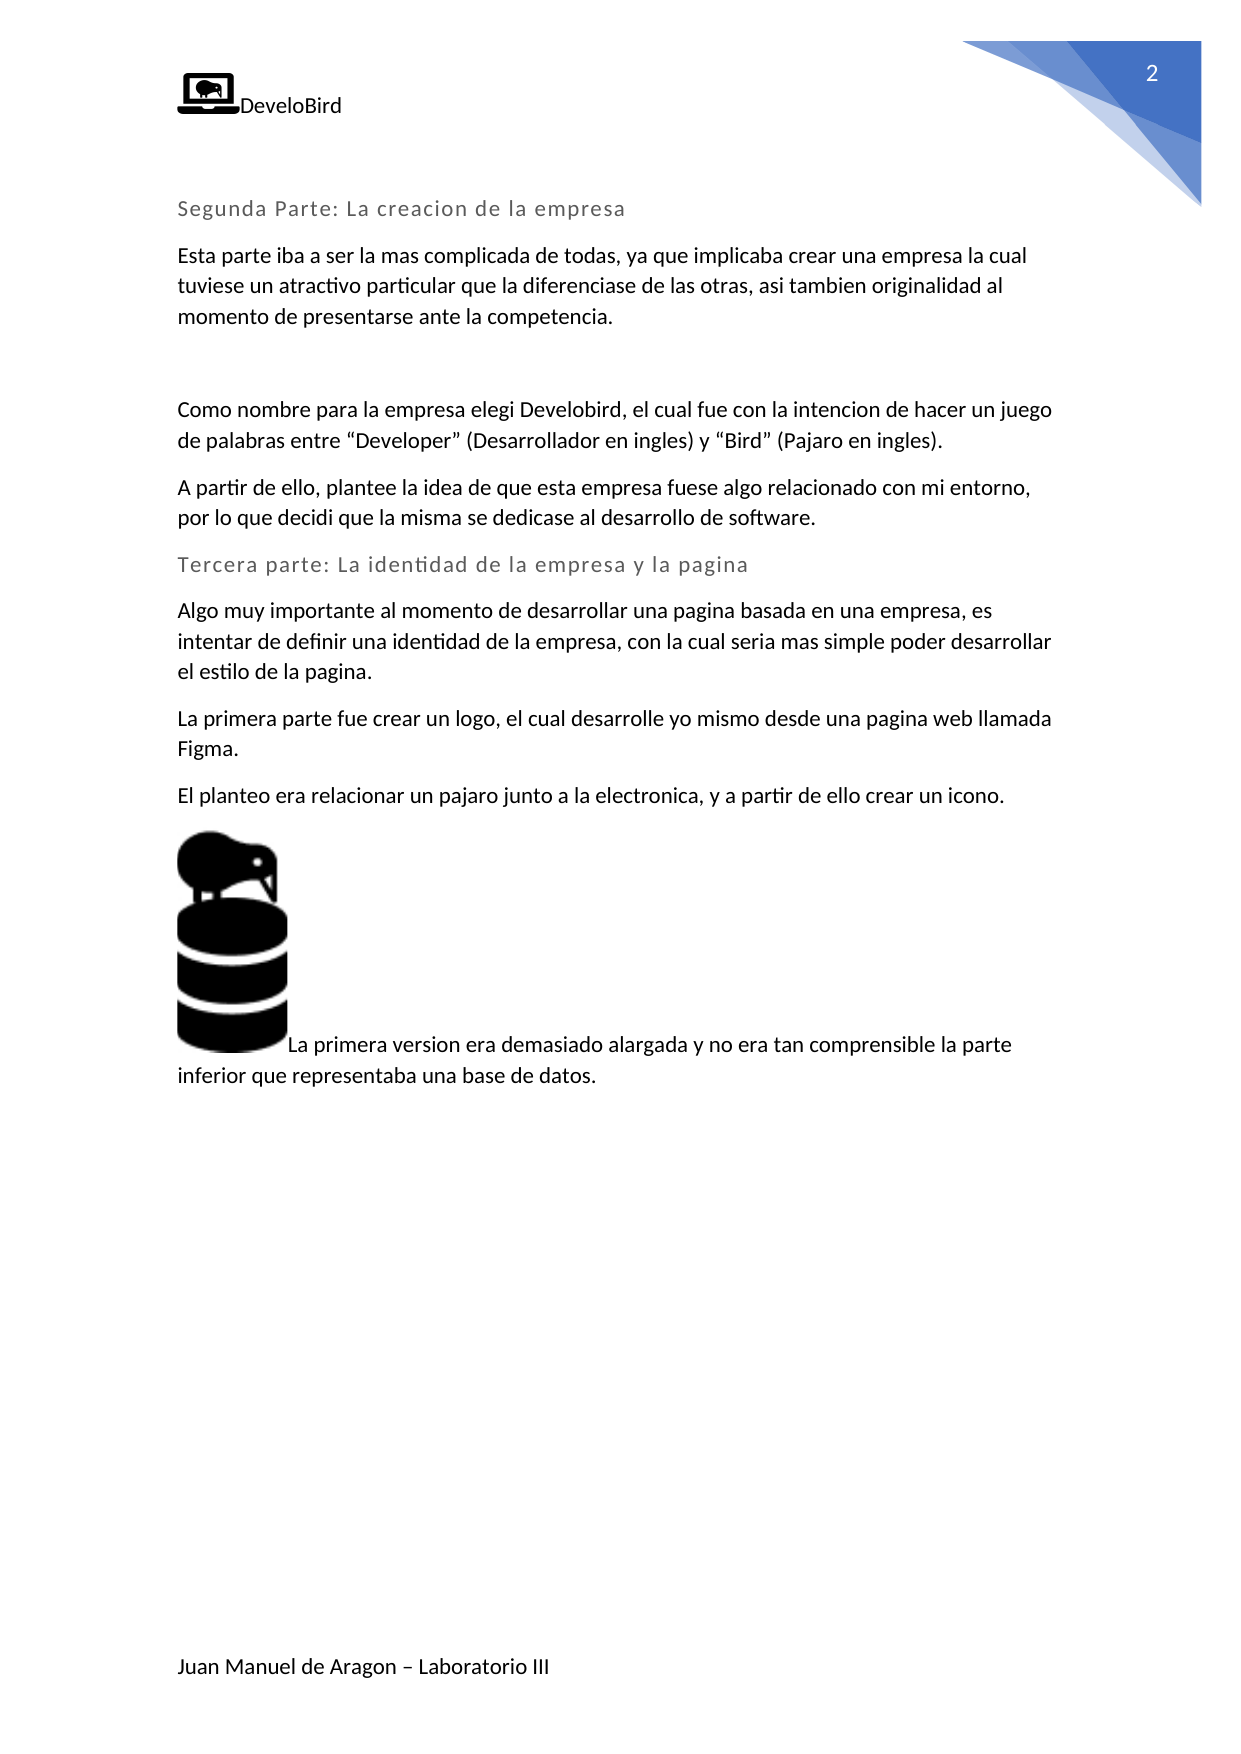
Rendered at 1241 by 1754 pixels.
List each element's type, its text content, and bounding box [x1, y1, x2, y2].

picture [177, 73, 240, 114]
text La primera version era demasiado alargada y no era tan comprensible la parte inferior que representaba una base de datos. [177, 828, 1063, 1089]
text El planteo era relacionar un pajaro junto a la electronica, y a partir de ello crear un icono. [177, 781, 1063, 809]
text Como nombre para la empresa elegi Develobird, el cual fue con la intencion de hacer un juego de palabras entre “Developer” (Desarrollador en ingles) y “Bird” (Pajaro en ingles). [177, 396, 1063, 454]
text A partir de ello, plantee la idea de que esta empresa fuese algo relacionado con mi entorno, por lo que decidi que la misma se dedicase al desarrollo de software. [177, 473, 1063, 531]
picture [962, 41, 1202, 207]
picture [177, 827, 288, 1053]
text Algo muy importante al momento de desarrollar una pagina basada en una empresa, es intentar de definir una identidad de la empresa, con la cual seria mas simple poder desarrollar el estilo de la pagina. [177, 597, 1063, 685]
subtitle Tercera parte: La identidad de la empresa y la pagina [177, 550, 1063, 578]
subtitle Segunda Parte: La creacion de la empresa [177, 194, 1063, 222]
text Esta parte iba a ser la mas complicada de todas, ya que implicaba crear una empresa la cual tuviese un atractivo particular que la diferenciase de las otras, asi tambien originalidad al momento de presentarse ante la competencia. [177, 241, 1063, 330]
text La primera parte fue crear un logo, el cual desarrolle yo mismo desde una pagina web llamada Figma. [177, 704, 1063, 762]
